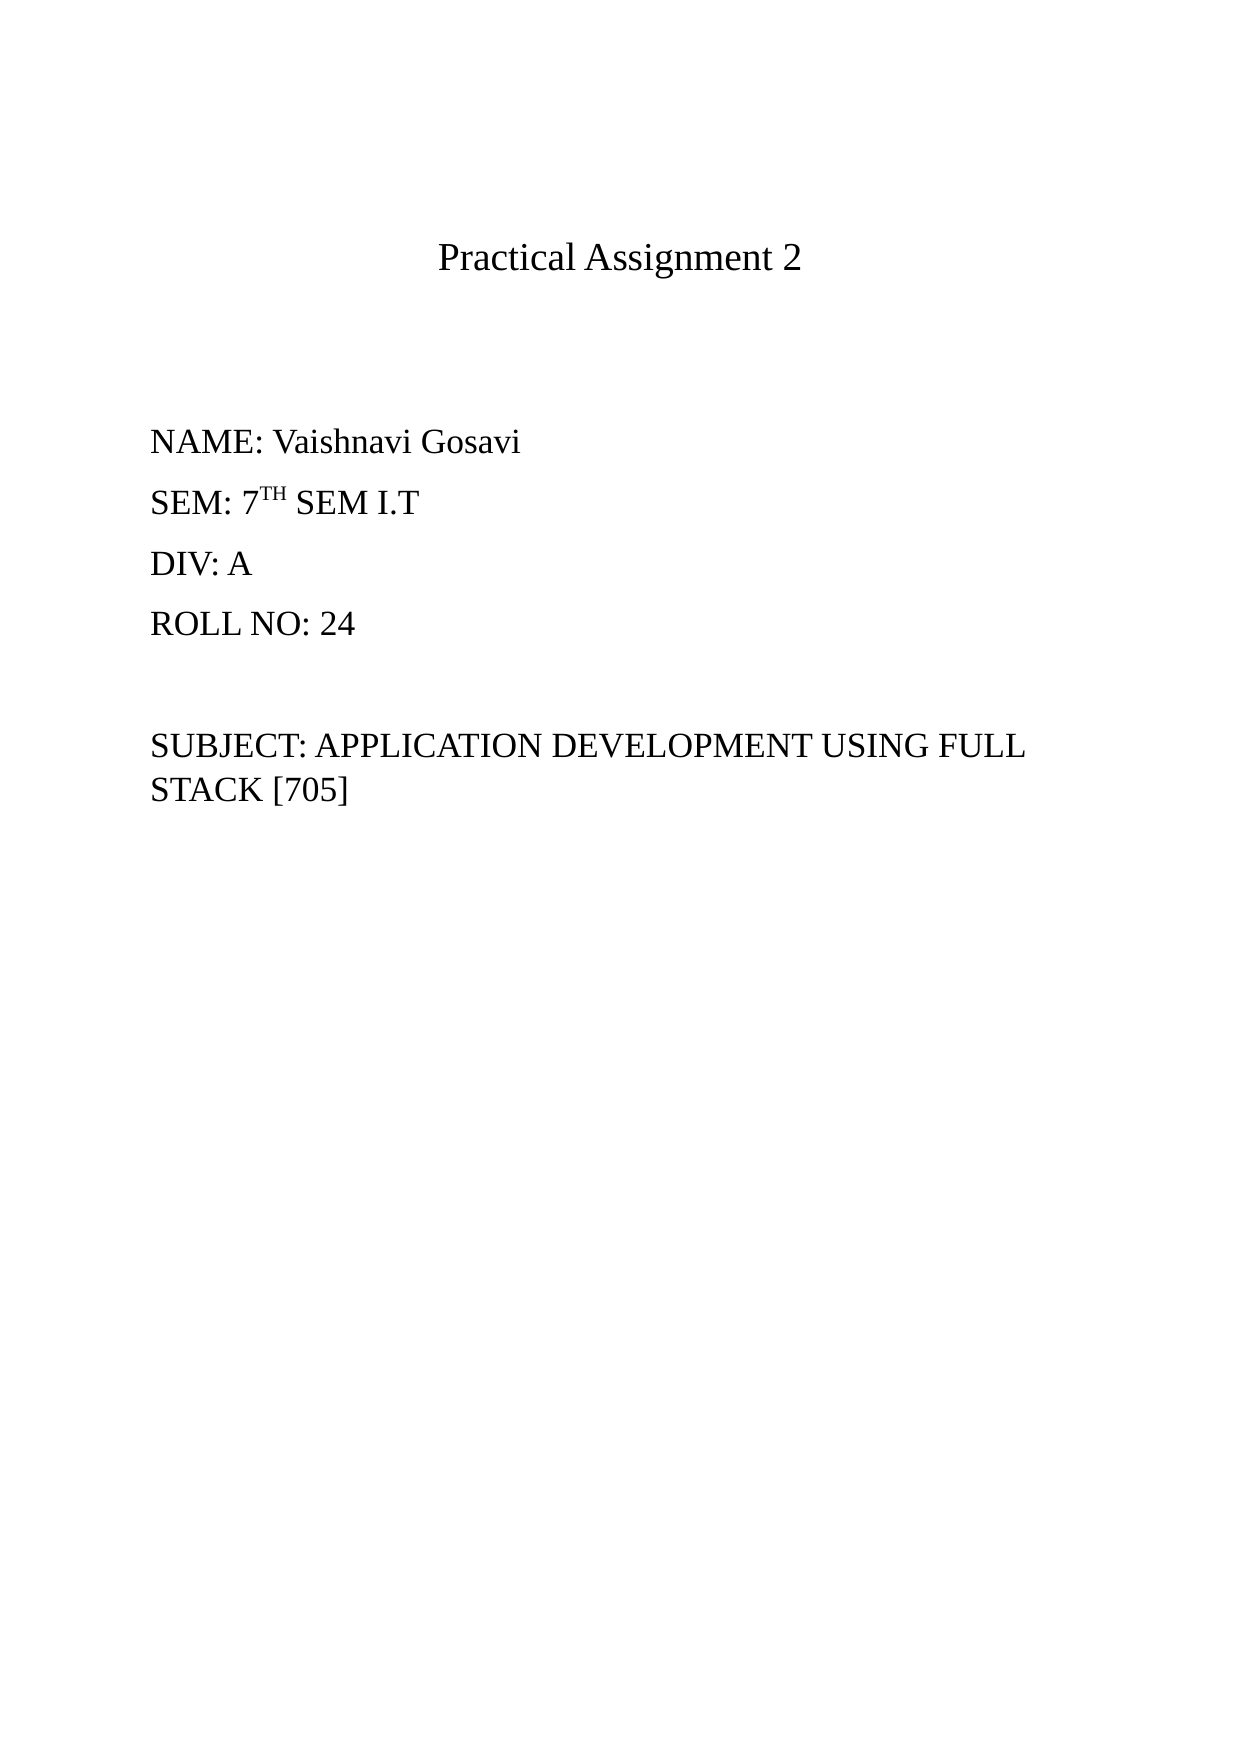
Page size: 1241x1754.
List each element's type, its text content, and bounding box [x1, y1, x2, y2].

text DIV: A [150, 542, 1090, 583]
text SUBJECT: APPLICATION DEVELOPMENT USING FULL STACK [705] [150, 724, 1090, 809]
text NAME: Vaishnavi Gosavi [150, 420, 1090, 461]
text ROLL NO: 24 [150, 603, 1090, 643]
text Practical Assignment 2 [150, 233, 1090, 279]
text SEM: 7TH SEM I.T [150, 481, 1090, 522]
